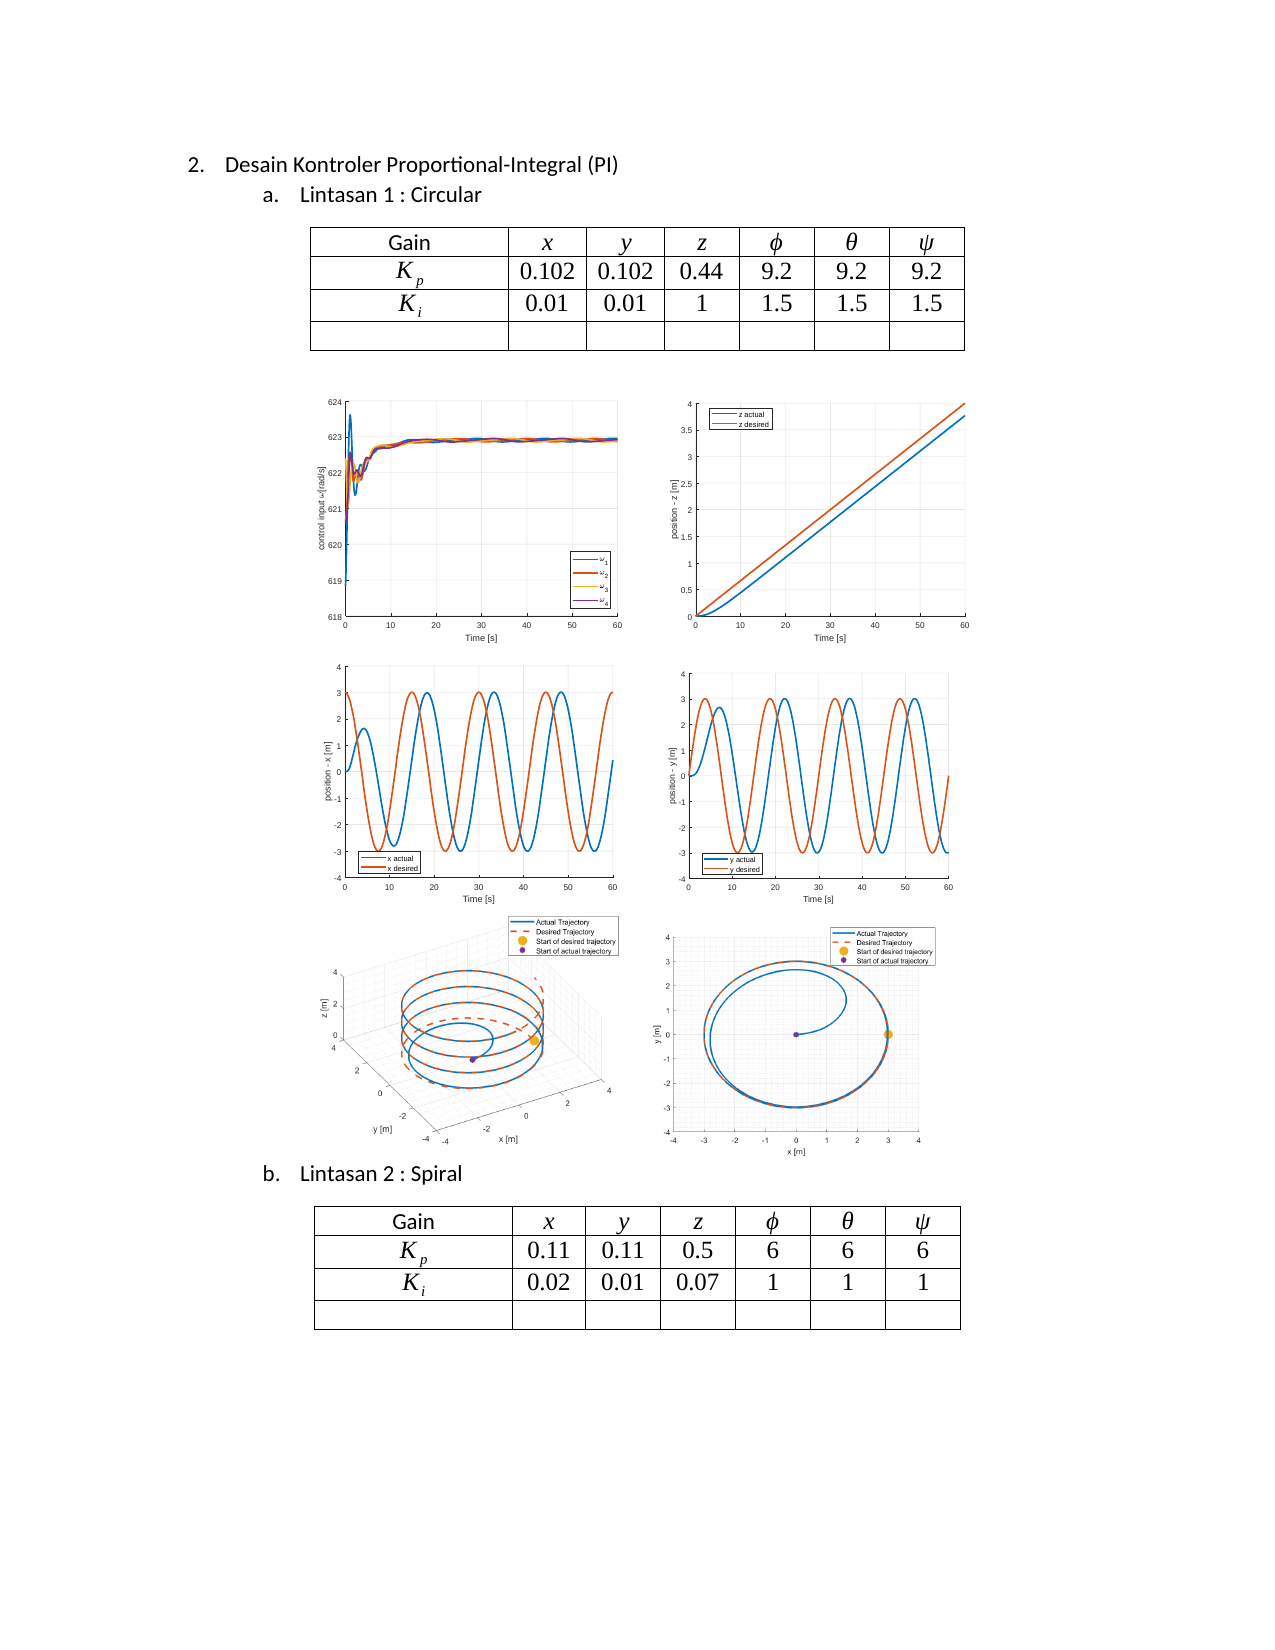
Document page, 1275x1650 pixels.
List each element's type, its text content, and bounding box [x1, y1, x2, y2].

table_cell [311, 257, 508, 288]
table_cell [513, 1269, 585, 1300]
picture [300, 907, 949, 1158]
table_cell [815, 322, 889, 350]
table_cell [509, 322, 586, 350]
table_cell [811, 1269, 885, 1300]
table_header [513, 1207, 585, 1235]
table_header [665, 228, 739, 256]
table_cell [815, 257, 889, 288]
table_cell [586, 1269, 660, 1300]
table_cell [587, 290, 664, 321]
table_cell [890, 322, 964, 350]
table_cell [740, 322, 814, 350]
table_cell [665, 322, 739, 350]
table_header [740, 228, 814, 256]
table_cell [587, 257, 664, 288]
table_cell [886, 1301, 960, 1329]
table_cell [587, 322, 664, 350]
table_cell [661, 1269, 735, 1300]
table_cell [886, 1269, 960, 1300]
table_header [886, 1207, 960, 1235]
table_header [509, 228, 586, 256]
table_header [586, 1207, 660, 1235]
table_header [815, 228, 889, 256]
table_cell [311, 290, 508, 321]
table_header [736, 1207, 810, 1235]
table_cell [890, 257, 964, 288]
table_cell [315, 1236, 512, 1268]
table_cell [811, 1236, 885, 1268]
table_cell [890, 290, 964, 321]
table_cell [586, 1301, 660, 1329]
list Lintasan 1 : Circular [262, 180, 1125, 208]
table_cell [736, 1269, 810, 1300]
table_cell [315, 1301, 512, 1329]
table_header [890, 228, 964, 256]
table_cell [740, 290, 814, 321]
table_cell [661, 1301, 735, 1329]
table_cell [311, 322, 508, 350]
table_cell [509, 257, 586, 288]
table_header [587, 228, 664, 256]
table_cell [736, 1236, 810, 1268]
table_cell [886, 1236, 960, 1268]
table_cell [740, 257, 814, 288]
table_cell [513, 1236, 585, 1268]
table_cell [586, 1236, 660, 1268]
table_header [811, 1207, 885, 1235]
table_cell [661, 1236, 735, 1268]
table_cell [509, 290, 586, 321]
table_header Gain [311, 228, 508, 256]
table_header [661, 1207, 735, 1235]
table_cell [665, 290, 739, 321]
table_cell [736, 1301, 810, 1329]
table_cell [815, 290, 889, 321]
table_cell [315, 1269, 512, 1300]
list Lintasan 2 : Spiral [262, 1159, 1125, 1187]
table_cell [811, 1301, 885, 1329]
table_header Gain [315, 1207, 512, 1235]
table_cell [513, 1301, 585, 1329]
table_cell [665, 257, 739, 288]
list Desain Kontroler Proportional-Integral (PI) [187, 150, 1125, 178]
